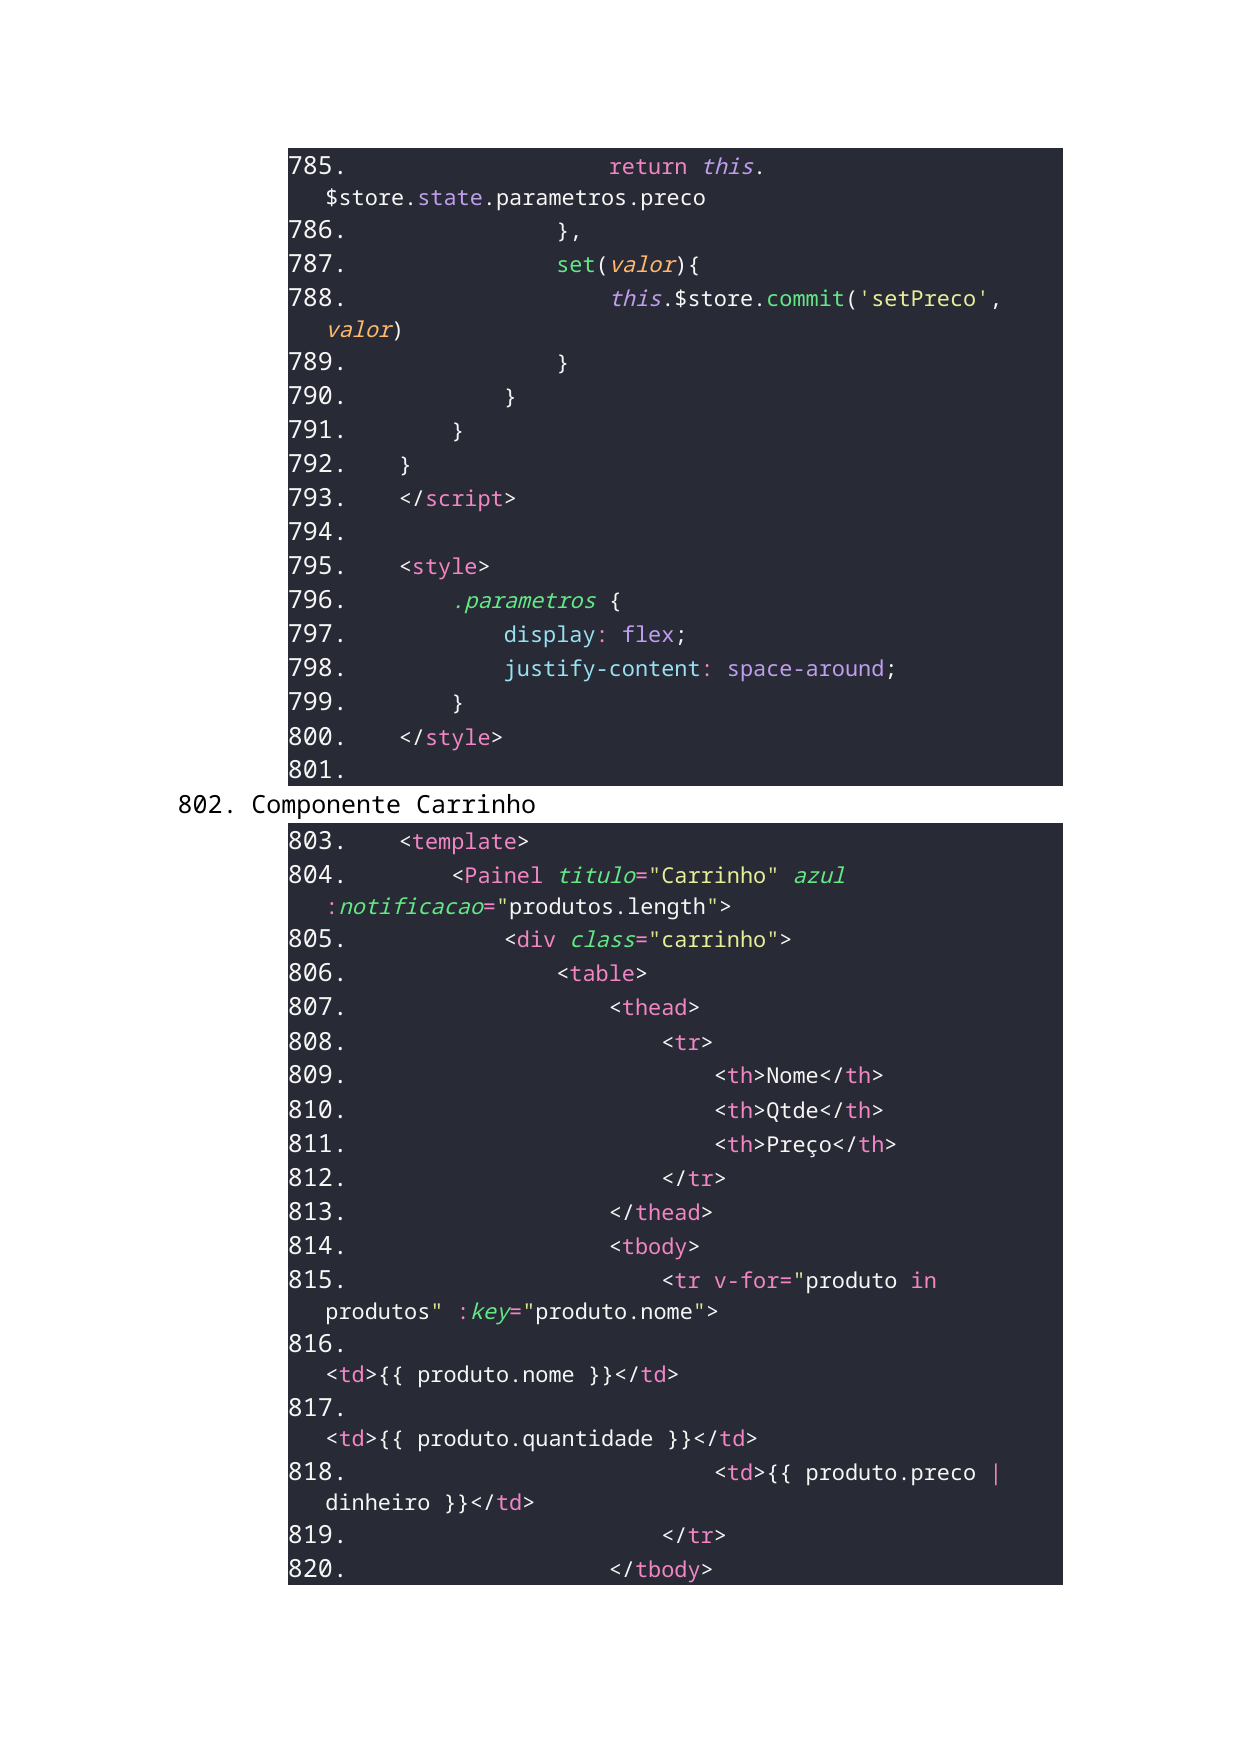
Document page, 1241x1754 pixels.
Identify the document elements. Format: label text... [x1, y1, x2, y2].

list } [288, 446, 1063, 480]
list <thead> [288, 989, 1063, 1023]
list } [288, 684, 1063, 718]
list <th>Nome</th> [288, 1057, 1063, 1091]
list <Painel titulo="Carrinho" azul :notificacao="produtos.length"> [288, 857, 1063, 921]
list display: flex; [288, 616, 1063, 650]
list </style> [288, 718, 1063, 752]
list <td>{{ produto.nome }}</td> [288, 1325, 1063, 1389]
list } [288, 377, 1063, 412]
list <tr> [288, 1023, 1063, 1057]
list <th>Preço</th> [288, 1125, 1063, 1159]
list justify-content: space-around; [288, 650, 1063, 684]
list } [288, 343, 1063, 377]
list <td>{{ produto.quantidade }}</td> [288, 1389, 1063, 1453]
list .parametros { [288, 582, 1063, 616]
list <style> [288, 548, 1063, 582]
list this.$store.commit('setPreco', valor) [288, 279, 1063, 343]
list return this.$store.state.parametros.preco [288, 148, 1063, 211]
list set(valor){ [288, 246, 1063, 279]
list <td>{{ produto.preco | dinheiro }}</td> [288, 1453, 1063, 1517]
list </script> [288, 480, 1063, 514]
list <table> [288, 955, 1063, 989]
list </tr> [288, 1517, 1063, 1551]
list <th>Qtde</th> [288, 1091, 1063, 1125]
list </thead> [288, 1193, 1063, 1227]
list <template> [288, 823, 1063, 857]
list }, [288, 211, 1063, 246]
list } [288, 412, 1063, 446]
list <tbody> [288, 1227, 1063, 1262]
list <tr v-for="produto in produtos" :key="produto.nome"> [288, 1262, 1063, 1325]
list <div class="carrinho"> [288, 921, 1063, 955]
list </tbody> [288, 1551, 1063, 1585]
list </tr> [288, 1159, 1063, 1193]
list Componente Carrinho [177, 786, 1063, 820]
